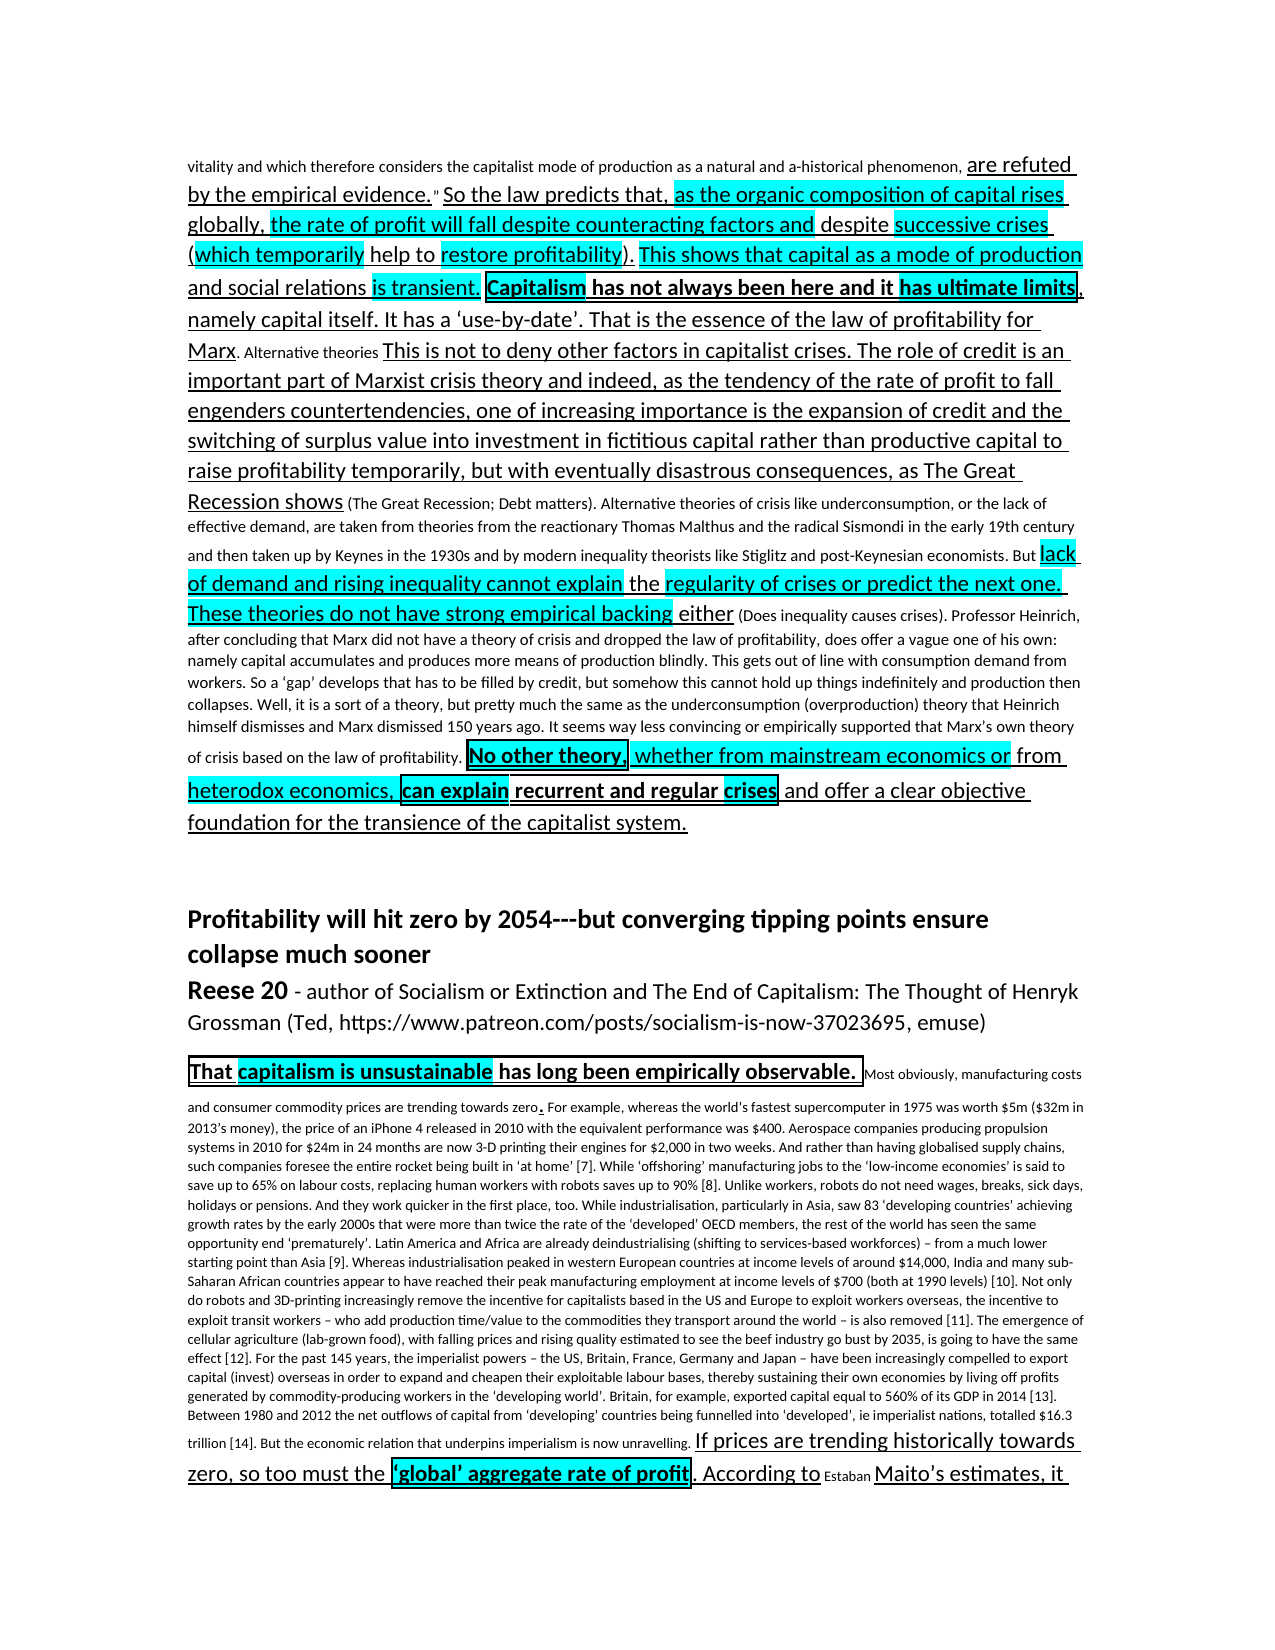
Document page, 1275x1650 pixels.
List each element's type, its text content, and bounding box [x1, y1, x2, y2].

text Reese 20 - author of Socialism or Extinction and The End of Capitalism: The Thought of Henryk Grossman (Ted, https://www.patreon.com/posts/socialism-is-now-37023695, emuse) [187, 973, 1087, 1036]
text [187, 150, 1087, 836]
subtitle Profitability will hit zero by 2054---but converging tipping points ensure collapse much sooner [187, 902, 1087, 971]
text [187, 1055, 1087, 1489]
